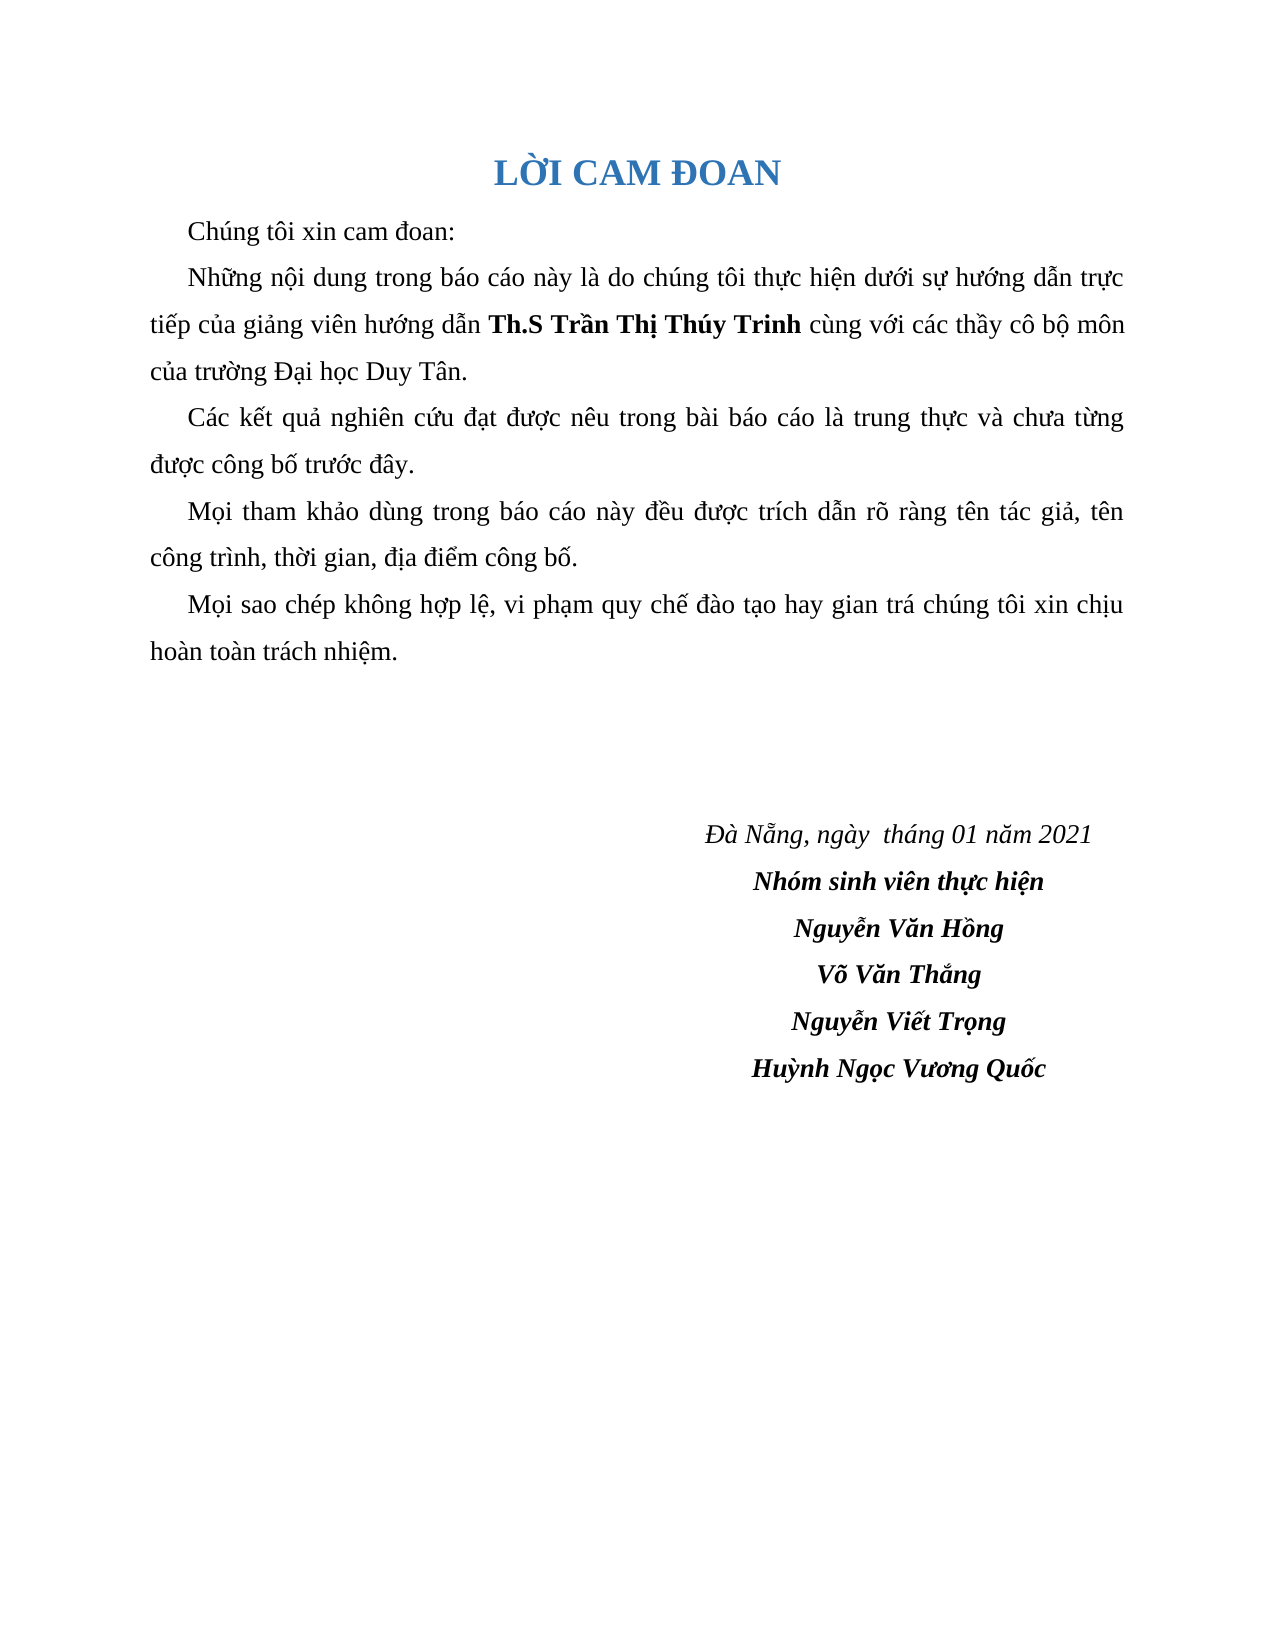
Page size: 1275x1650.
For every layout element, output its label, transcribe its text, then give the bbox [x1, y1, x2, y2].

text Nhóm sinh viên thực hiện [150, 865, 1125, 896]
text Đà Nẵng, ngày tháng 01 năm 2021 [150, 819, 1125, 850]
text Nguyễn Viết Trọng [150, 1005, 1125, 1036]
text Mọi sao chép không hợp lệ, vi phạm quy chế đào tạo hay gian trá chúng tôi xin chịu hoàn toàn trách nhiệm. [150, 588, 1125, 666]
text Võ Văn Thắng [150, 959, 1125, 990]
text Nguyễn Văn Hồng [150, 912, 1125, 943]
subtitle LỜI CAM ĐOAN [150, 150, 1125, 193]
text Những nội dung trong báo cáo này là do chúng tôi thực hiện dưới sự hướng dẫn trực tiếp của giảng viên hướng dẫn Th.S Trần Thị Thúy Trinh cùng với các thầy cô bộ môn của trường Đại học Duy Tân. [150, 261, 1125, 386]
text Huỳnh Ngọc Vương Quốc [150, 1052, 1125, 1083]
text Các kết quả nghiên cứu đạt được nêu trong bài báo cáo là trung thực và chưa từng được công bố trước đây. [150, 401, 1125, 479]
text Chúng tôi xin cam đoan: [150, 215, 1125, 246]
text Mọi tham khảo dùng trong báo cáo này đều được trích dẫn rõ ràng tên tác giả, tên công trình, thời gian, địa điểm công bố. [150, 495, 1125, 572]
